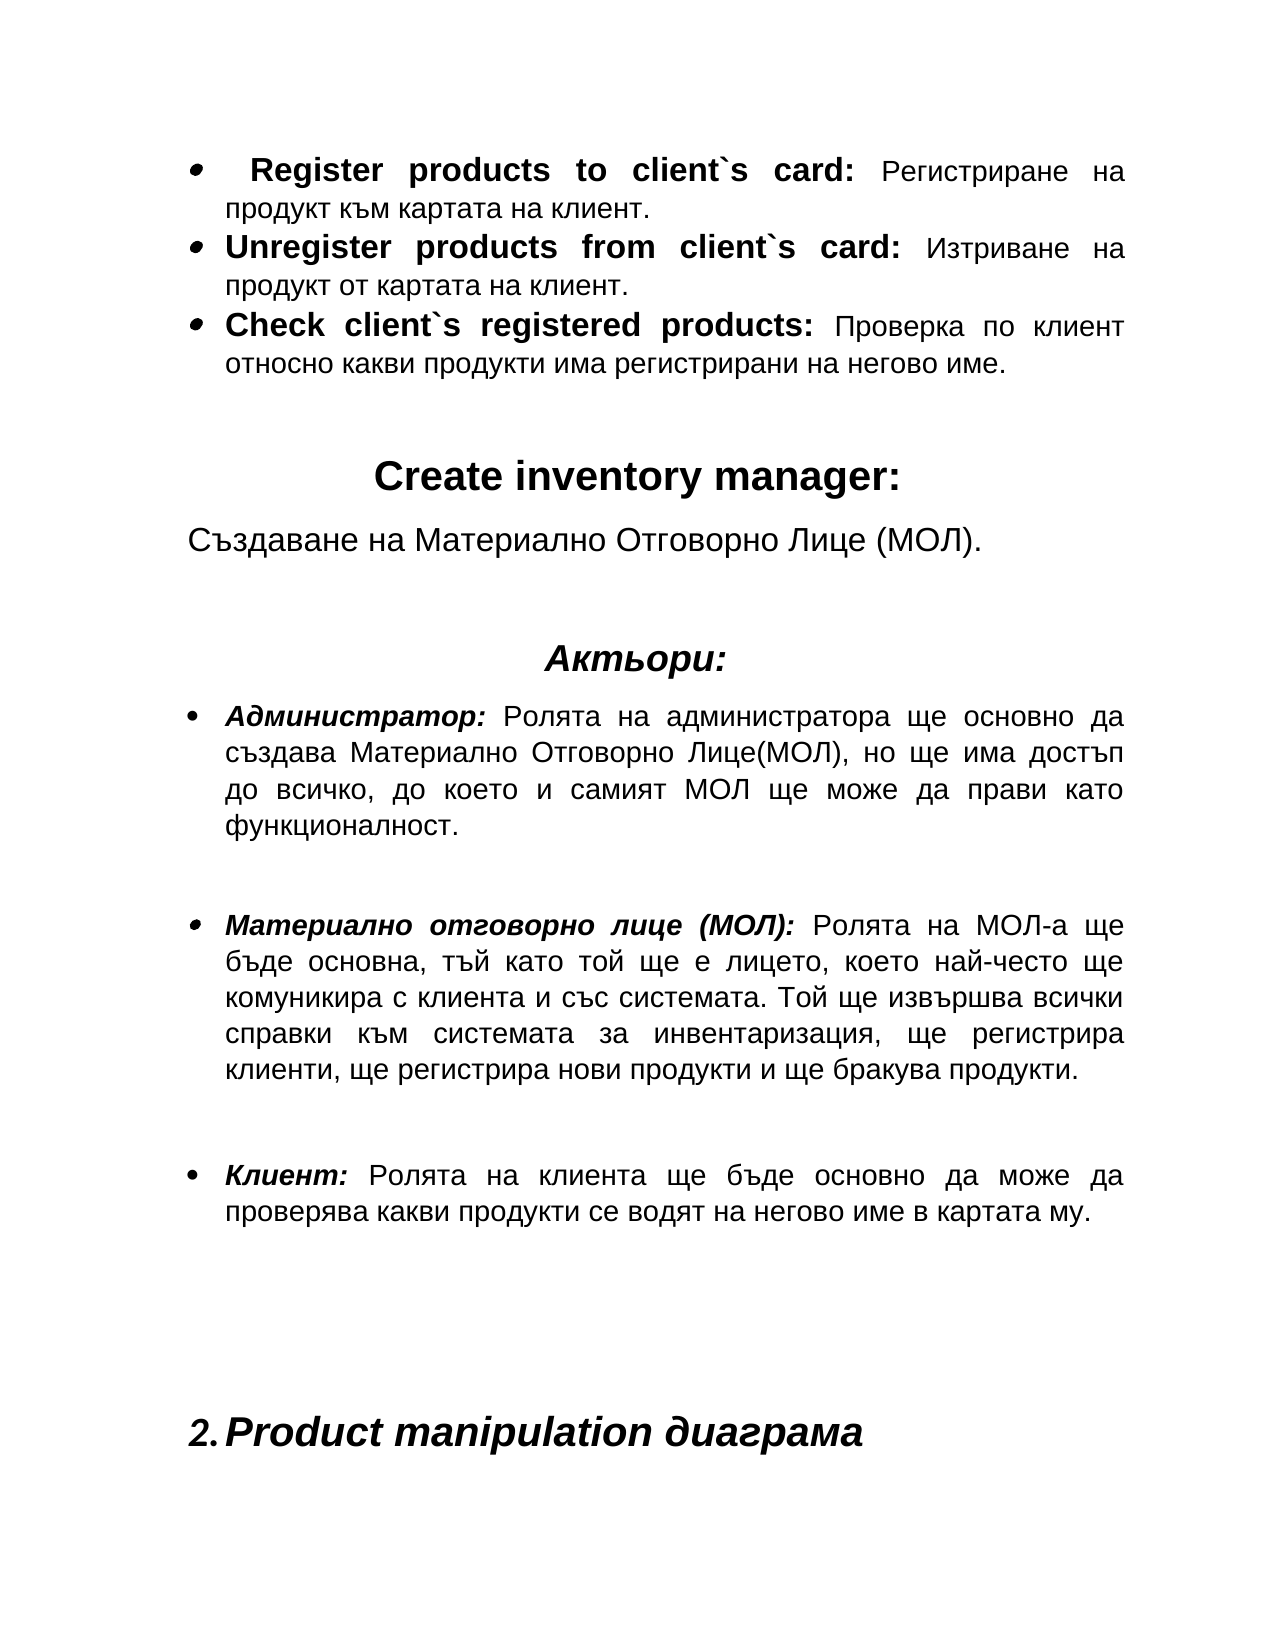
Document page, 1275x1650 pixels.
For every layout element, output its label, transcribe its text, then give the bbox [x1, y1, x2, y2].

list Product manipulation диаграма [187, 1406, 1125, 1456]
list Unregister products from client`s card: Изтриване на продукт от картата на клиент. [187, 227, 1125, 302]
list Клиент: Ролята на клиента ще бъде основно да може да проверява какви продукти се водят на негово име в картата му. [187, 1158, 1125, 1228]
text Актьори: [150, 636, 1125, 679]
list Материално отговорно лице (МОЛ): Ролята на МОЛ-а ще бъде основна, тъй като той ще е лицето, което най-често ще комуникира с клиента и със системата. Той ще извършва всички справки към системата за инвентаризация, ще регистрира клиенти, ще регистрира нови продукти и ще бракува продукти. [187, 907, 1125, 1086]
text Create inventory manager: [150, 451, 1125, 499]
list Администратор: Ролята на администратора ще основно да създава Материално Отговорно Лице(МОЛ), но ще има достъп до всичко, до което и самият МОЛ ще може да прави като функционалност. [187, 699, 1125, 841]
list Register products to client`s card: Регистриране на продукт към картата на клиент. [187, 150, 1125, 225]
list Check client`s registered products: Проверка по клиент относно какви продукти има регистрирани на негово име. [187, 304, 1125, 379]
text Създаване на Материално Отговорно Лице (МОЛ). [187, 520, 1125, 558]
